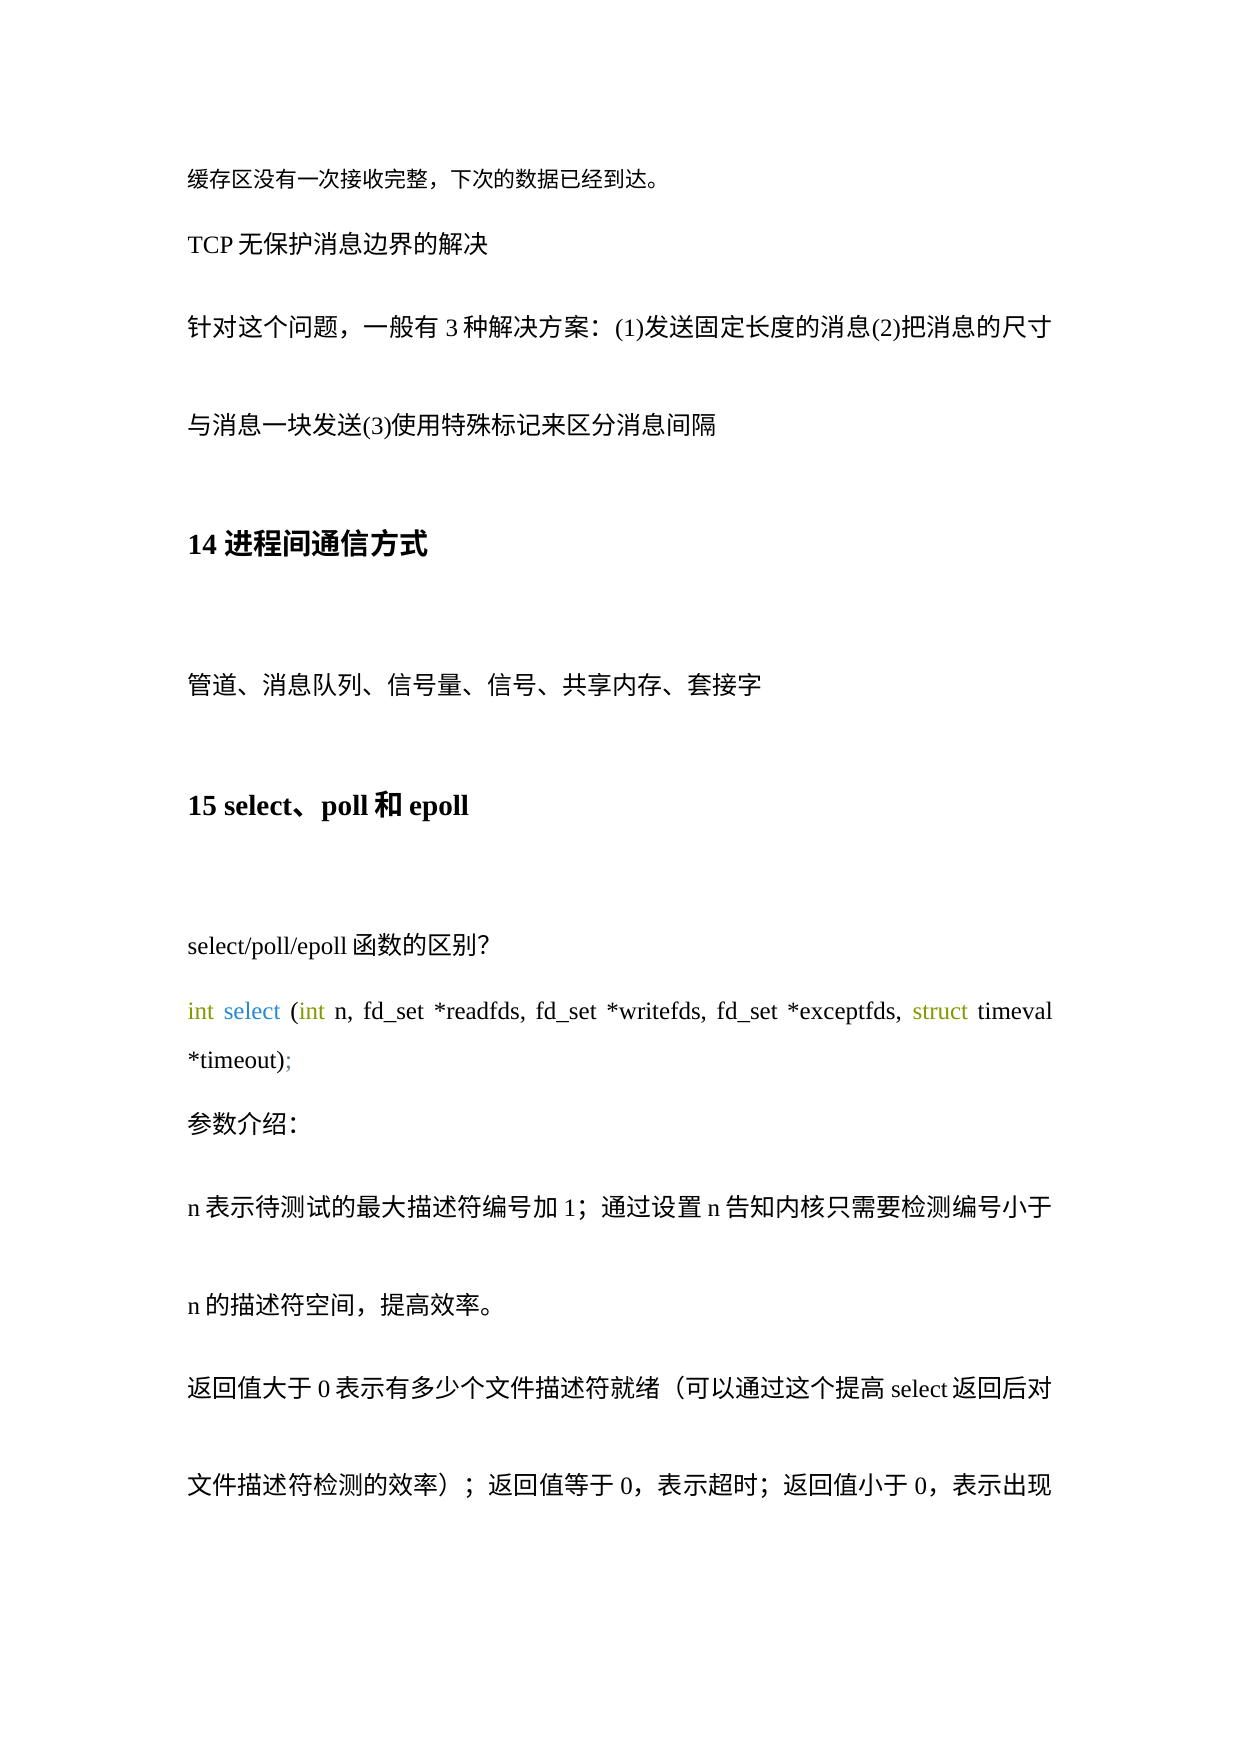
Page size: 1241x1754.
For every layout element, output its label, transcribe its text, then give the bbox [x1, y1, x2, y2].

text 15 select、poll和epoll [187, 770, 1053, 835]
text 参数介绍： [187, 1090, 1053, 1155]
text 14 进程间通信方式 [187, 509, 1053, 574]
text 针对这个问题，一般有3种解决方案：(1)发送固定长度的消息(2)把消息的尺寸与消息一块发送(3)使用特殊标记来区分消息间隔 [187, 293, 1053, 456]
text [187, 1354, 1053, 1516]
text n表示待测试的最大描述符编号加1；通过设置n告知内核只需要检测编号小于n的描述符空间，提高效率。 [187, 1173, 1053, 1336]
text TCP无保护消息边界的解决 [187, 210, 1053, 275]
text int select (int n, fd_set *readfds, fd_set *writefds, fd_set *exceptfds, struct timeval *timeout); [187, 994, 1053, 1076]
text select/poll/epoll函数的区别？ [187, 911, 1053, 976]
text 管道、消息队列、信号量、信号、共享内存、套接字 [187, 651, 1053, 716]
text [187, 162, 1053, 194]
